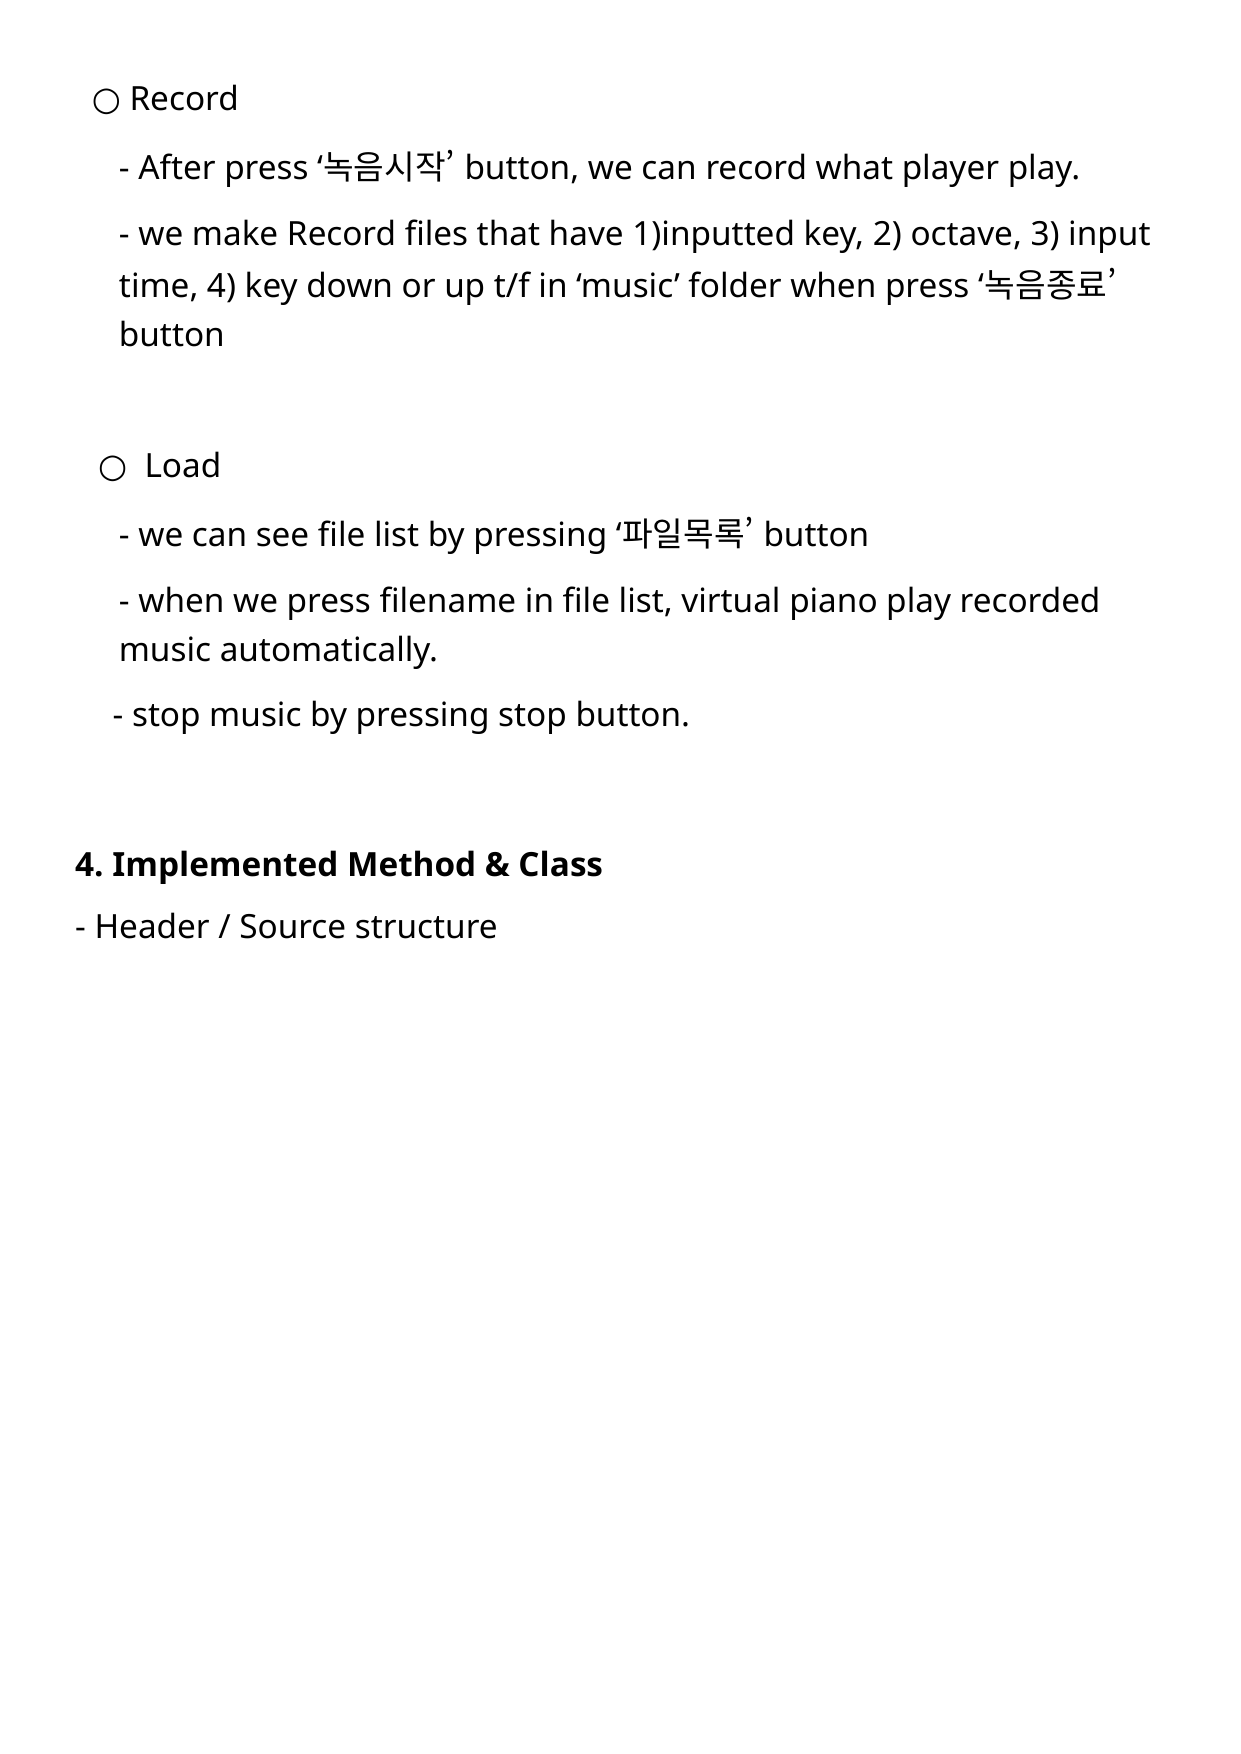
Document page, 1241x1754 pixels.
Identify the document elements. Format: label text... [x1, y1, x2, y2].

text - stop music by pressing stop button. [96, 691, 1165, 737]
text - when we press filename in file list, virtual piano play recorded music automatically. [119, 577, 1165, 671]
text - we make Record files that have 1)inputted key, 2) octave, 3) input time, 4) key down or up t/f in ‘music’ folder when press ‘녹음종료’ button [119, 209, 1165, 356]
text ○ Load [98, 442, 1165, 487]
text - we can see file list by pressing ‘파일목록’ button [119, 508, 1165, 556]
text ○ Record [75, 75, 1165, 120]
text 4. Implemented Method & Class [75, 841, 1165, 886]
text - Header / Source structure [75, 903, 1165, 948]
text - After press ‘녹음시작’ button, we can record what player play. [119, 141, 1165, 189]
